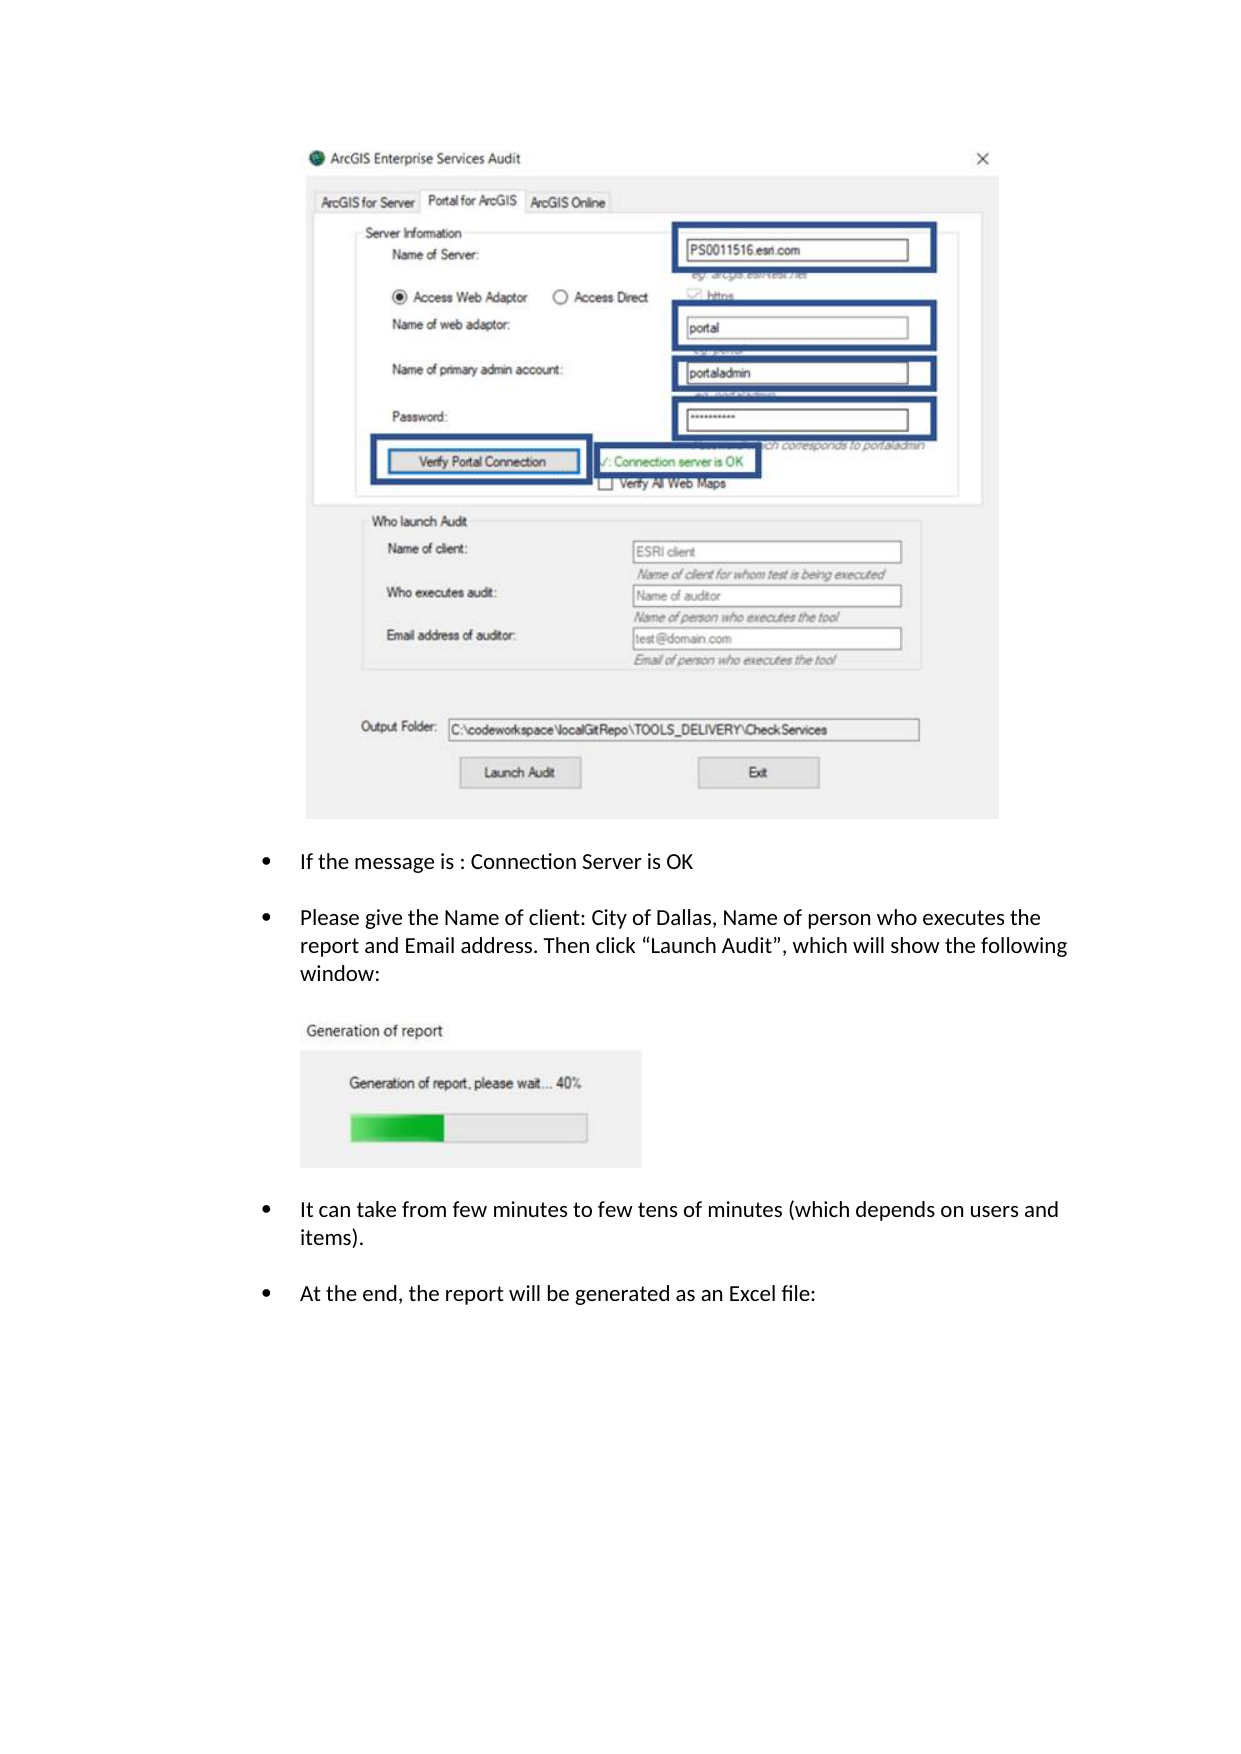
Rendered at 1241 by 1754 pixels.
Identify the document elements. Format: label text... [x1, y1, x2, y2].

picture [300, 150, 999, 819]
list It can take from few minutes to few tens of minutes (which depends on users and items). [262, 1195, 1090, 1251]
list If the message is : Connection Server is OK [262, 847, 1090, 875]
list At the end, the report will be generated as an Excel file: [262, 1279, 1090, 1307]
list Please give the Name of client: City of Dallas, Name of person who executes the report and Email address. Then click “Launch Audit”, which will show the following window: [262, 903, 1090, 987]
picture [300, 1015, 649, 1168]
